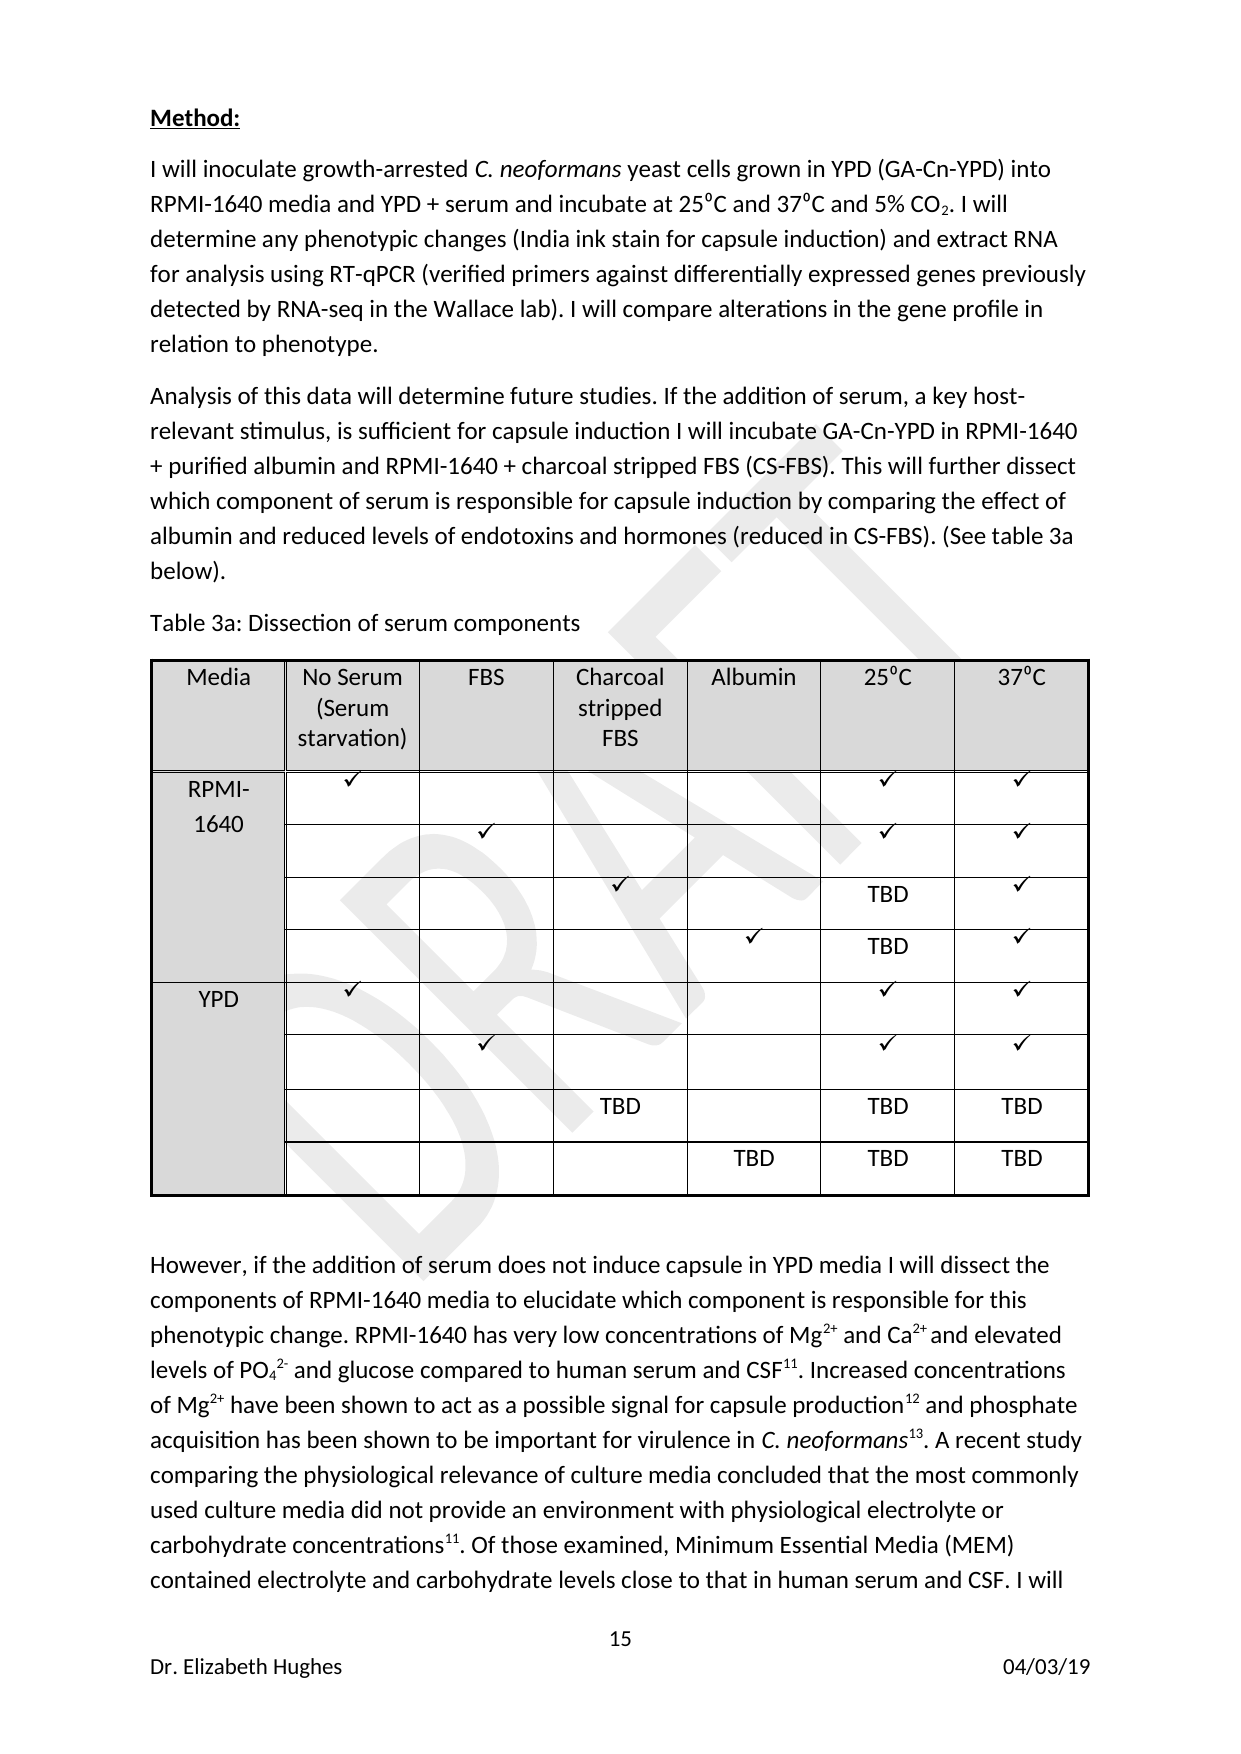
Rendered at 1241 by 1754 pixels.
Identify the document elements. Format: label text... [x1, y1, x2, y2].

table_cell [821, 1035, 954, 1089]
table_cell [821, 983, 954, 1034]
table_cell [821, 825, 954, 877]
table_cell TBD [821, 1090, 954, 1141]
table_header Charcoal stripped FBS [554, 662, 687, 770]
table_cell [955, 878, 1087, 929]
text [150, 1249, 1090, 1594]
table_cell [955, 773, 1087, 824]
table_cell TBD [821, 1143, 954, 1194]
table_cell [420, 1090, 553, 1141]
table_cell [688, 930, 820, 982]
table_cell [554, 1035, 687, 1089]
table_header 25⁰C [821, 662, 954, 770]
table_cell [554, 878, 687, 929]
table_cell [287, 1090, 419, 1141]
table_header No Serum (Serum starvation) [287, 662, 419, 770]
table_cell [554, 983, 687, 1034]
table_cell [688, 825, 820, 877]
table_cell [287, 983, 419, 1034]
table_header FBS [420, 662, 553, 770]
table_cell [955, 983, 1087, 1034]
table_cell [554, 773, 687, 824]
table_cell [420, 983, 553, 1034]
table_cell TBD [688, 1143, 820, 1194]
table_cell [688, 1035, 820, 1089]
table_header Albumin [688, 662, 820, 770]
table_cell [420, 825, 553, 877]
table_cell [420, 773, 553, 824]
table_cell TBD [821, 878, 954, 929]
text I will inoculate growth-arrested C. neoformans yeast cells grown in YPD (GA-Cn-YPD) into RPMI-1640 media and YPD + serum and incubate at 25⁰C and 37⁰C and 5% CO2. I will determine any phenotypic changes (India ink stain for capsule induction) and extract RNA for analysis using RT-qPCR (verified primers against differentially expressed genes previously detected by RNA-seq in the Wallace lab). I will compare alterations in the gene profile in relation to phenotype. [150, 153, 1090, 359]
table_cell [821, 773, 954, 824]
table_cell [554, 930, 687, 982]
table_cell [420, 930, 553, 982]
table_cell TBD [554, 1090, 687, 1141]
table_cell [955, 930, 1087, 982]
table_cell [287, 1035, 419, 1089]
table_cell [287, 930, 419, 982]
table_header 37⁰C [955, 662, 1087, 770]
table_cell [420, 1035, 553, 1089]
table_cell RPMI-1640 [153, 773, 284, 982]
table_cell [955, 1035, 1087, 1089]
table_cell [554, 825, 687, 877]
table_cell [554, 1143, 687, 1194]
table_cell [287, 1143, 419, 1194]
table_cell TBD [955, 1143, 1087, 1194]
table_cell TBD [955, 1090, 1087, 1141]
table_header Media [153, 662, 284, 770]
table_cell TBD [821, 930, 954, 982]
table_cell [688, 983, 820, 1034]
table_cell [287, 825, 419, 877]
table_cell [688, 878, 820, 929]
text Table 3a: Dissection of serum components [150, 607, 1090, 637]
table_cell [287, 878, 419, 929]
text Method: [150, 102, 1090, 132]
table_cell YPD [153, 983, 284, 1194]
table_cell [955, 825, 1087, 877]
table_cell [287, 773, 419, 824]
text Analysis of this data will determine future studies. If the addition of serum, a key host-relevant stimulus, is sufficient for capsule induction I will incubate GA-Cn-YPD in RPMI-1640 + purified albumin and RPMI-1640 + charcoal stripped FBS (CS-FBS). This will further dissect which component of serum is responsible for capsule induction by comparing the effect of albumin and reduced levels of endotoxins and hormones (reduced in CS-FBS). (See table 3a below). [150, 380, 1090, 586]
table_cell [688, 1090, 820, 1141]
table_cell [420, 1143, 553, 1194]
table_cell [688, 773, 820, 824]
table_cell [420, 878, 553, 929]
